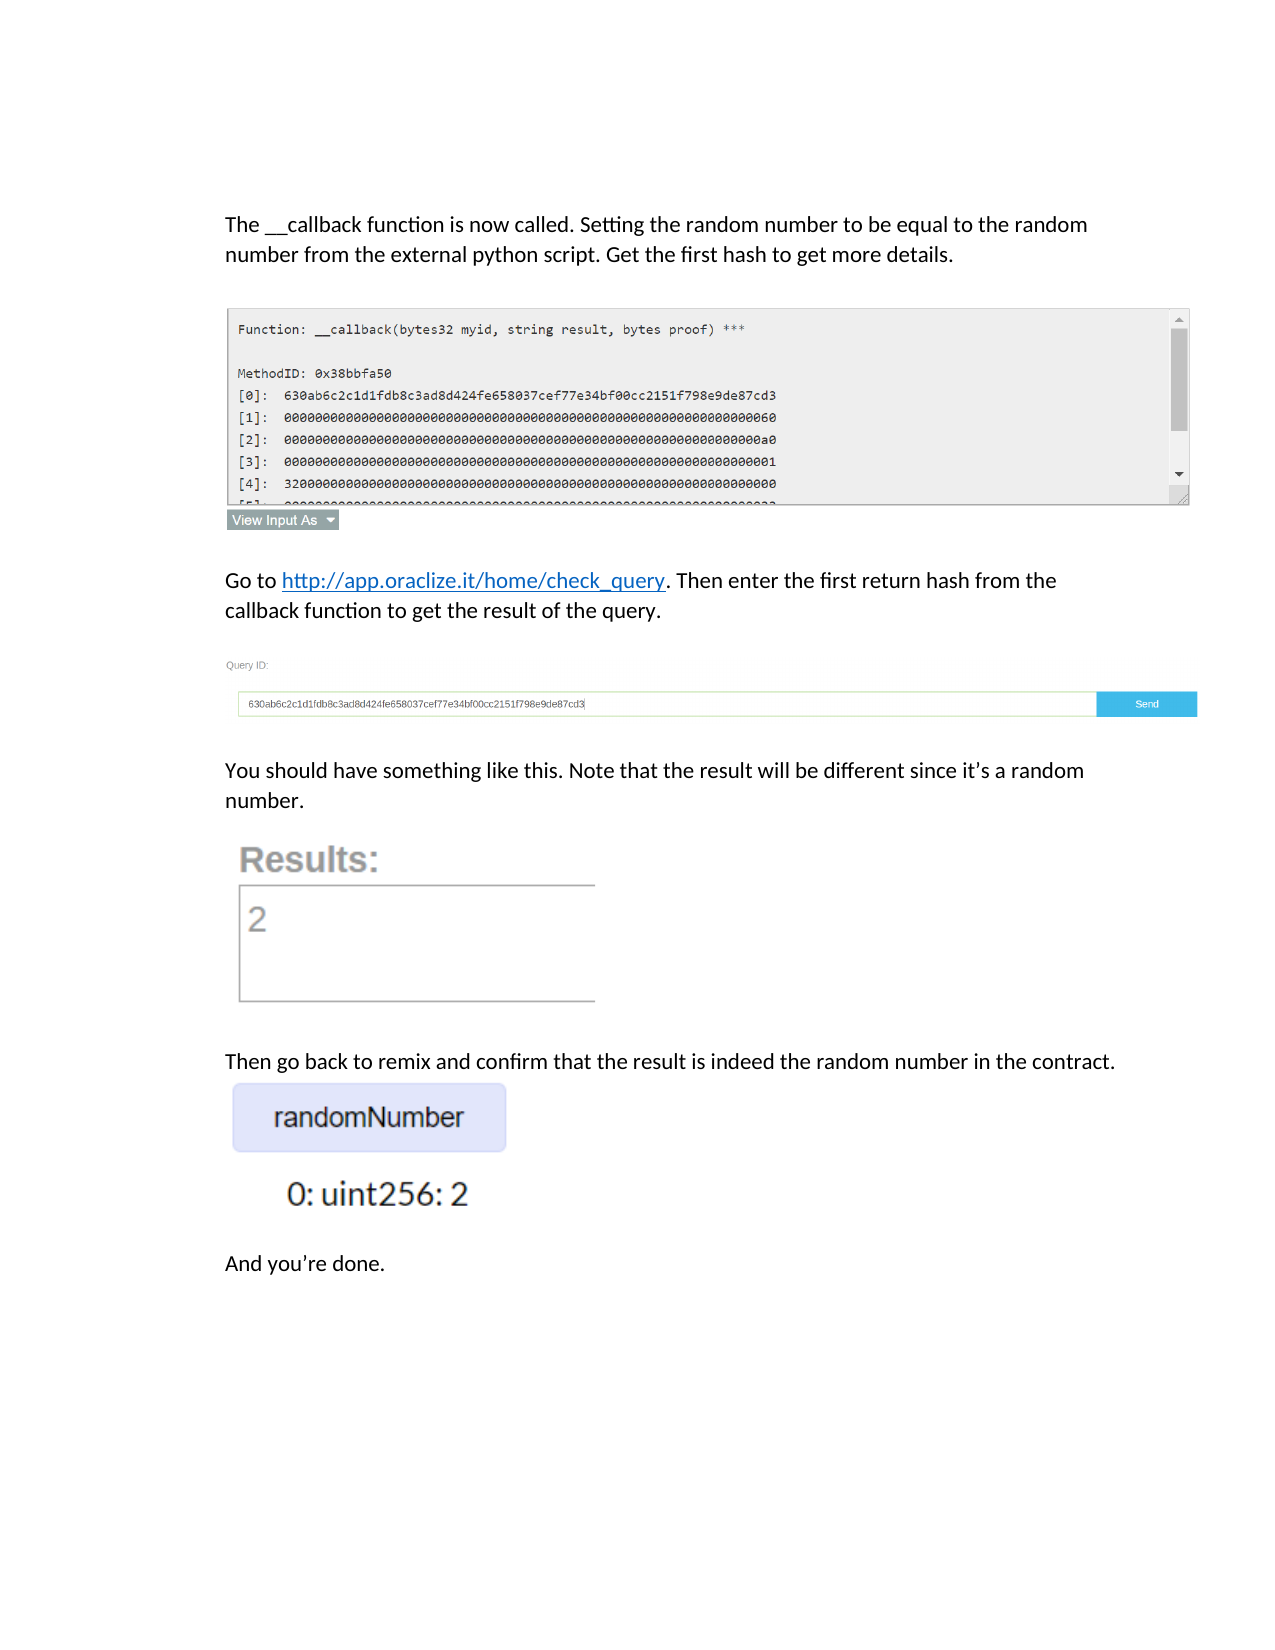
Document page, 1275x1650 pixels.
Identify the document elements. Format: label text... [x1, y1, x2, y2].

picture [225, 1077, 566, 1217]
list Then go back to remix and confirm that the result is indeed the random number in the contract. [225, 1047, 1125, 1075]
list And you’re done. [225, 1249, 1125, 1277]
picture [225, 301, 1200, 534]
picture [225, 816, 596, 1015]
list Go to http://app.oraclize.it/home/check_query. Then enter the first return hash from the callback function to get the result of the query. [225, 566, 1125, 624]
list You should have something like this. Note that the result will be different since it’s a random number. [225, 756, 1125, 814]
picture [225, 657, 1200, 724]
list The __callback function is now called. Setting the random number to be equal to the random number from the external python script. Get the first hash to get more details. [225, 210, 1125, 269]
